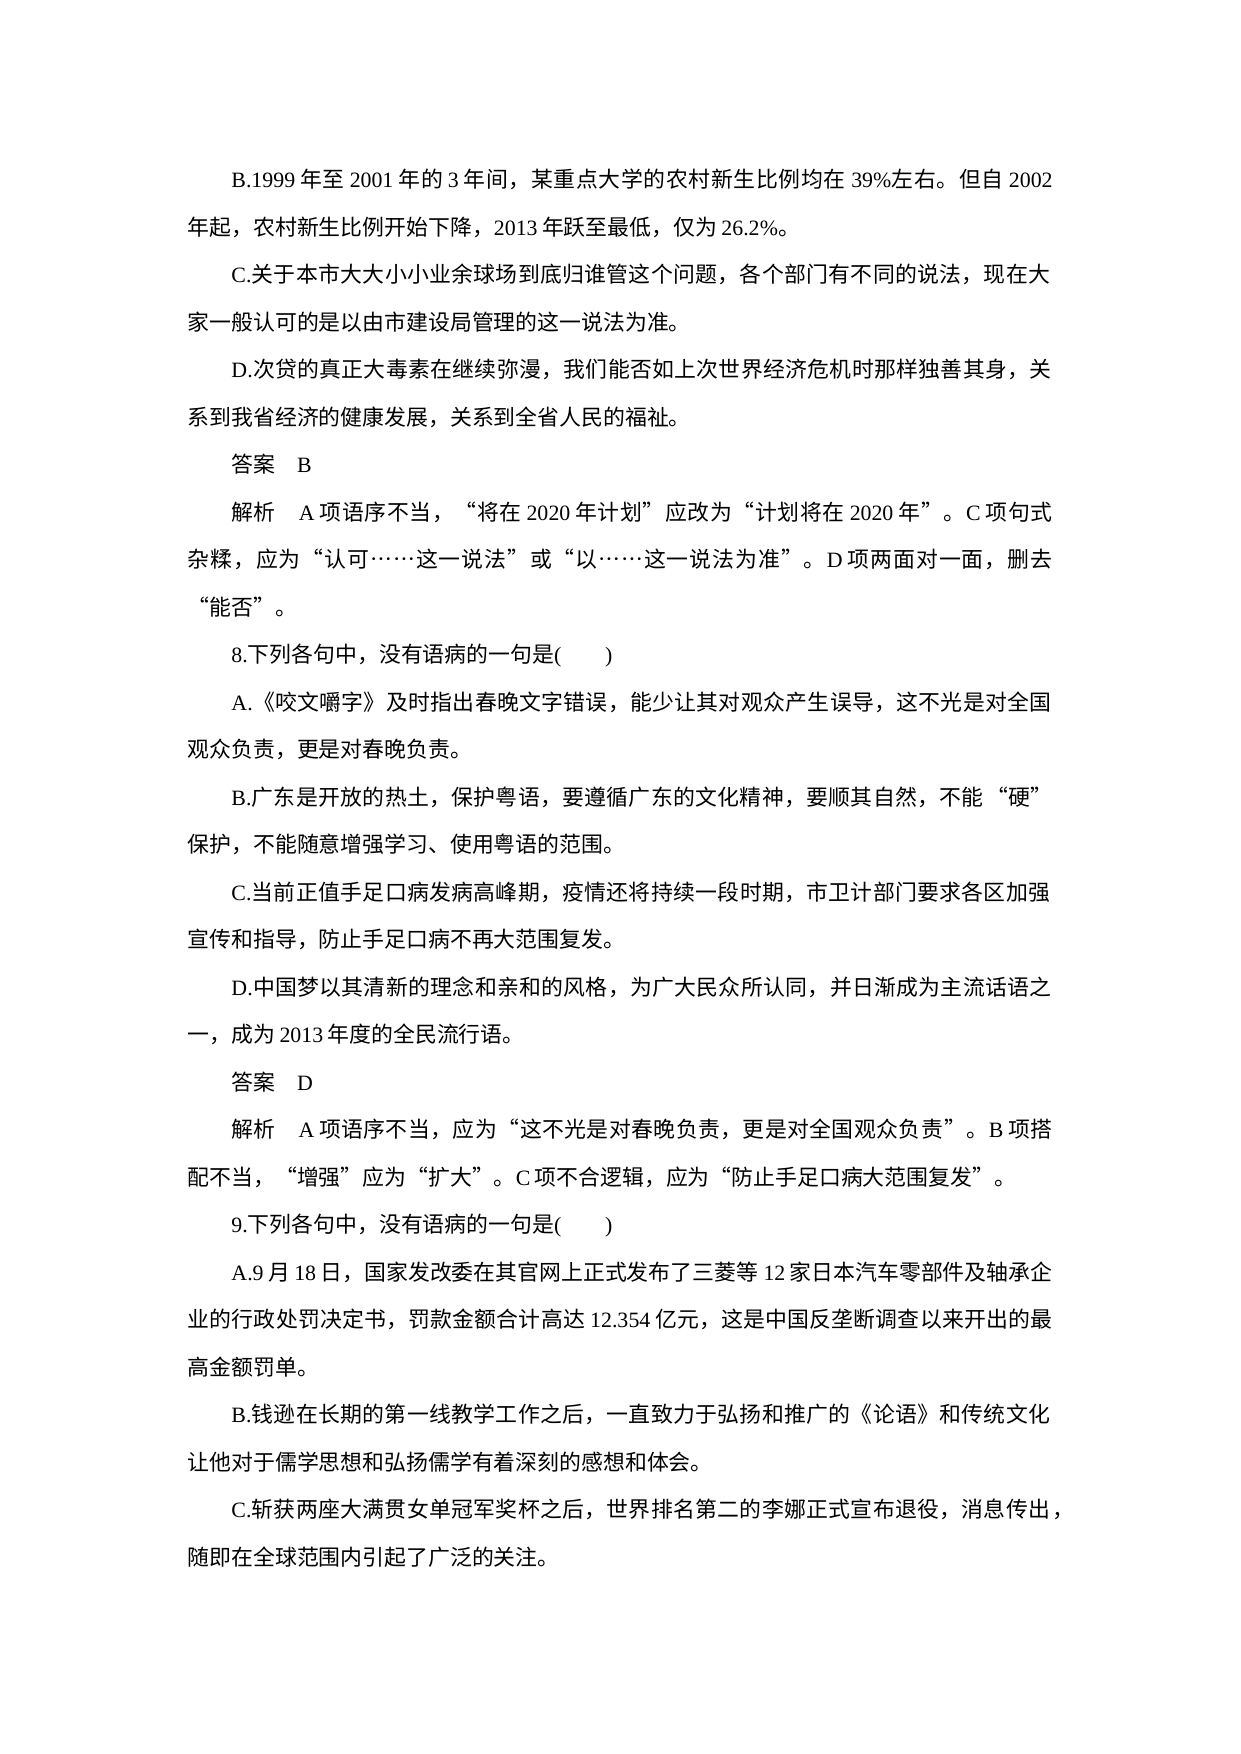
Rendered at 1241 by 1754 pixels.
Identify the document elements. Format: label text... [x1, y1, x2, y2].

text B.1999年至2001年的3年间，某重点大学的农村新生比例均在39%左右。但自2002年起，农村新生比例开始下降，2013年跃至最低，仅为26.2%。 [187, 162, 1053, 241]
text 9.下列各句中，没有语病的一句是( ) [187, 1207, 1053, 1239]
text 答案 B [187, 447, 1053, 479]
text B.钱逊在长期的第一线教学工作之后，一直致力于弘扬和推广的《论语》和传统文化让他对于儒学思想和弘扬儒学有着深刻的感想和体会。 [187, 1397, 1053, 1476]
text 答案 D [187, 1064, 1053, 1096]
text D.中国梦以其清新的理念和亲和的风格，为广大民众所认同，并日渐成为主流话语之一，成为2013年度的全民流行语。 [187, 969, 1053, 1049]
text 解析 A项语序不当，“将在2020年计划”应改为“计划将在2020年”。C项句式杂糅，应为“认可……这一说法”或“以……这一说法为准”。D项两面对一面，删去“能否”。 [187, 494, 1053, 621]
text 解析 A项语序不当，应为“这不光是对春晚负责，更是对全国观众负责”。B项搭配不当，“增强”应为“扩大”。C项不合逻辑，应为“防止手足口病大范围复发”。 [187, 1112, 1053, 1191]
text B.广东是开放的热土，保护粤语，要遵循广东的文化精神，要顺其自然，不能“硬”保护，不能随意增强学习、使用粤语的范围。 [187, 779, 1053, 859]
text C.关于本市大大小小业余球场到底归谁管这个问题，各个部门有不同的说法，现在大家一般认可的是以由市建设局管理的这一说法为准。 [187, 257, 1053, 336]
text A.《咬文嚼字》及时指出春晚文字错误，能少让其对观众产生误导，这不光是对全国观众负责，更是对春晚负责。 [187, 684, 1053, 764]
text C.斩获两座大满贯女单冠军奖杯之后，世界排名第二的李娜正式宣布退役，消息传出，随即在全球范围内引起了广泛的关注。 [187, 1492, 1053, 1571]
text C.当前正值手足口病发病高峰期，疫情还将持续一段时期，市卫计部门要求各区加强宣传和指导，防止手足口病不再大范围复发。 [187, 874, 1053, 954]
text D.次贷的真正大毒素在继续弥漫，我们能否如上次世界经济危机时那样独善其身，关系到我省经济的健康发展，关系到全省人民的福祉。 [187, 352, 1053, 431]
text 8.下列各句中，没有语病的一句是( ) [187, 637, 1053, 669]
text A.9月18日，国家发改委在其官网上正式发布了三菱等12家日本汽车零部件及轴承企业的行政处罚决定书，罚款金额合计高达12.354亿元，这是中国反垄断调查以来开出的最高金额罚单。 [187, 1254, 1053, 1381]
